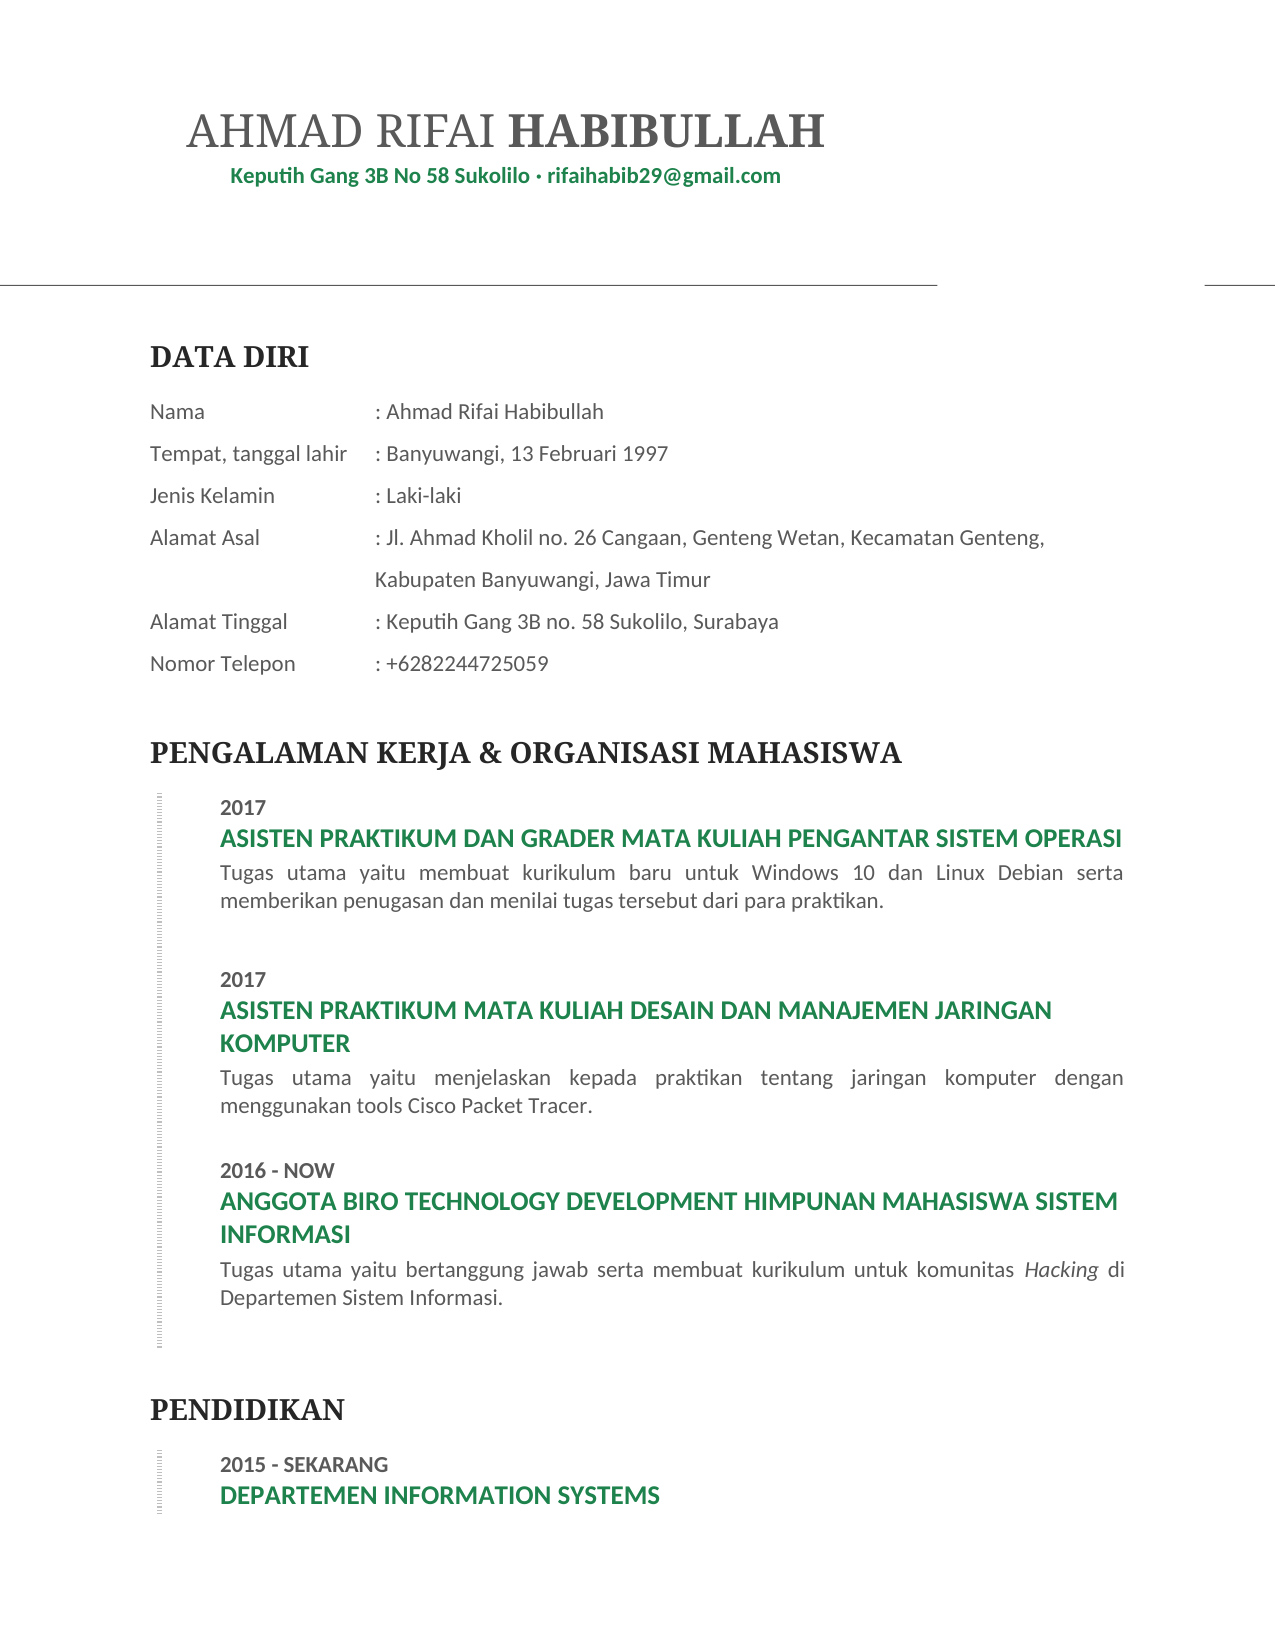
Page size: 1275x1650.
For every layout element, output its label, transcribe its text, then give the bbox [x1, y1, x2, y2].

subtitle Data diri [150, 337, 937, 376]
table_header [160, 1450, 1125, 1515]
table_cell 2017 asisten praktikum mata kuliah desain dan manajemen jaringan komputer Tugas utama yaitu menjelaskan kepada praktikan tentang jaringan komputer dengan menggunakan tools Cisco Packet Tracer. 2016 - NOW Anggota biro technology development himpunan mahasiswa sistem informasi Tugas utama yaitu bertanggung jawab serta membuat kurikulum untuk komunitas Hacking di Departemen Sistem Informasi. [160, 943, 1125, 1348]
text Nama : Ahmad Rifai Habibullah [150, 397, 937, 425]
text Jenis Kelamin : Laki-laki [150, 481, 1125, 509]
subtitle pengalaman kerja & organisasi mahasiswa [150, 733, 1125, 772]
table_header 2017 Asisten praktikum dan grader mata kuliah pengantar sistem operasi Tugas utama yaitu membuat kurikulum baru untuk Windows 10 dan Linux Debian serta memberikan penugasan dan menilai tugas tersebut dari para praktikan. [160, 793, 1125, 943]
text Alamat Asal : Jl. Ahmad Kholil no. 26 Cangaan, Genteng Wetan, Kecamatan Genteng, Kabupaten Banyuwangi, Jawa Timur [150, 523, 1125, 593]
table_cell [150, 197, 862, 295]
table_header Ahmad Rifai habibullah Keputih Gang 3B No 58 Sukolilo rifaihabib29@gmail.com [150, 99, 862, 197]
subtitle pendidikan [150, 1390, 1125, 1429]
text Nomor Telepon : +6282244725059 [150, 649, 1125, 677]
text Alamat Tinggal : Keputih Gang 3B no. 58 Sukolilo, Surabaya [150, 607, 1125, 635]
text Tempat, tanggal lahir : Banyuwangi, 13 Februari 1997 [150, 439, 1125, 467]
